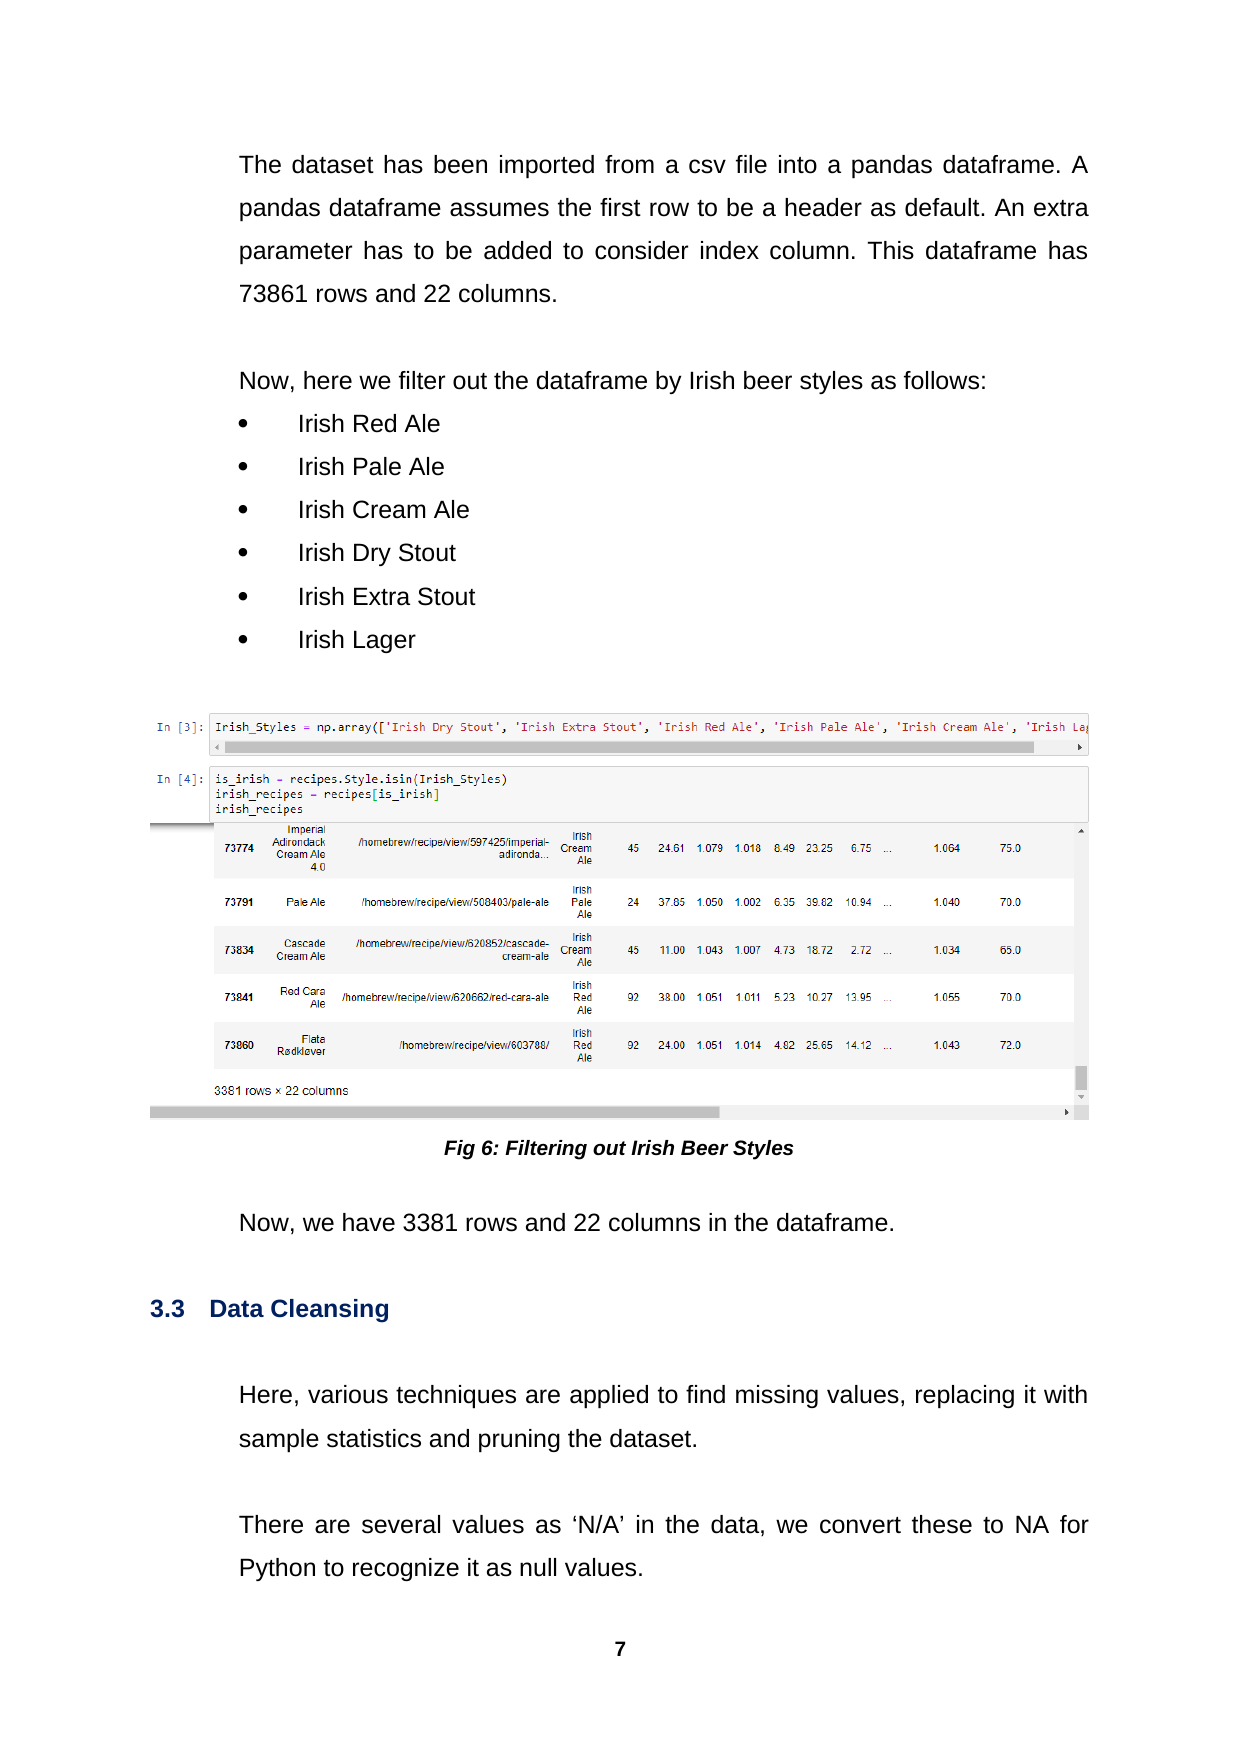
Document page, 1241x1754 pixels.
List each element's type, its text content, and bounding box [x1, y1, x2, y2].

list Irish Pale Ale [239, 452, 1090, 481]
list Irish Lager [239, 625, 1090, 654]
picture [150, 711, 1091, 1122]
list Irish Extra Stout [239, 582, 1090, 611]
list Here, various techniques are applied to find missing values, replacing it with sample statistics and pruning the dataset. [239, 1381, 1090, 1452]
list Irish Dry Stout [239, 538, 1090, 567]
text Fig 6: Filtering out Irish Beer Styles [150, 1136, 1090, 1160]
text The dataset has been imported from a csv file into a pandas dataframe. A pandas dataframe assumes the first row to be a header as default. An extra parameter has to be added to consider index column. This dataframe has 73861 rows and 22 columns. [239, 150, 1090, 308]
list Irish Red Ale [239, 409, 1090, 438]
list Data Cleansing [150, 1294, 1090, 1323]
text Now, here we filter out the dataframe by Irish beer styles as follows: [239, 366, 1090, 394]
list There are several values as ‘N/A’ in the data, we convert these to NA for Python to recognize it as null values. [239, 1510, 1090, 1582]
list Irish Cream Ale [239, 495, 1090, 524]
text Now, we have 3381 rows and 22 columns in the dataframe. [239, 1208, 1090, 1237]
